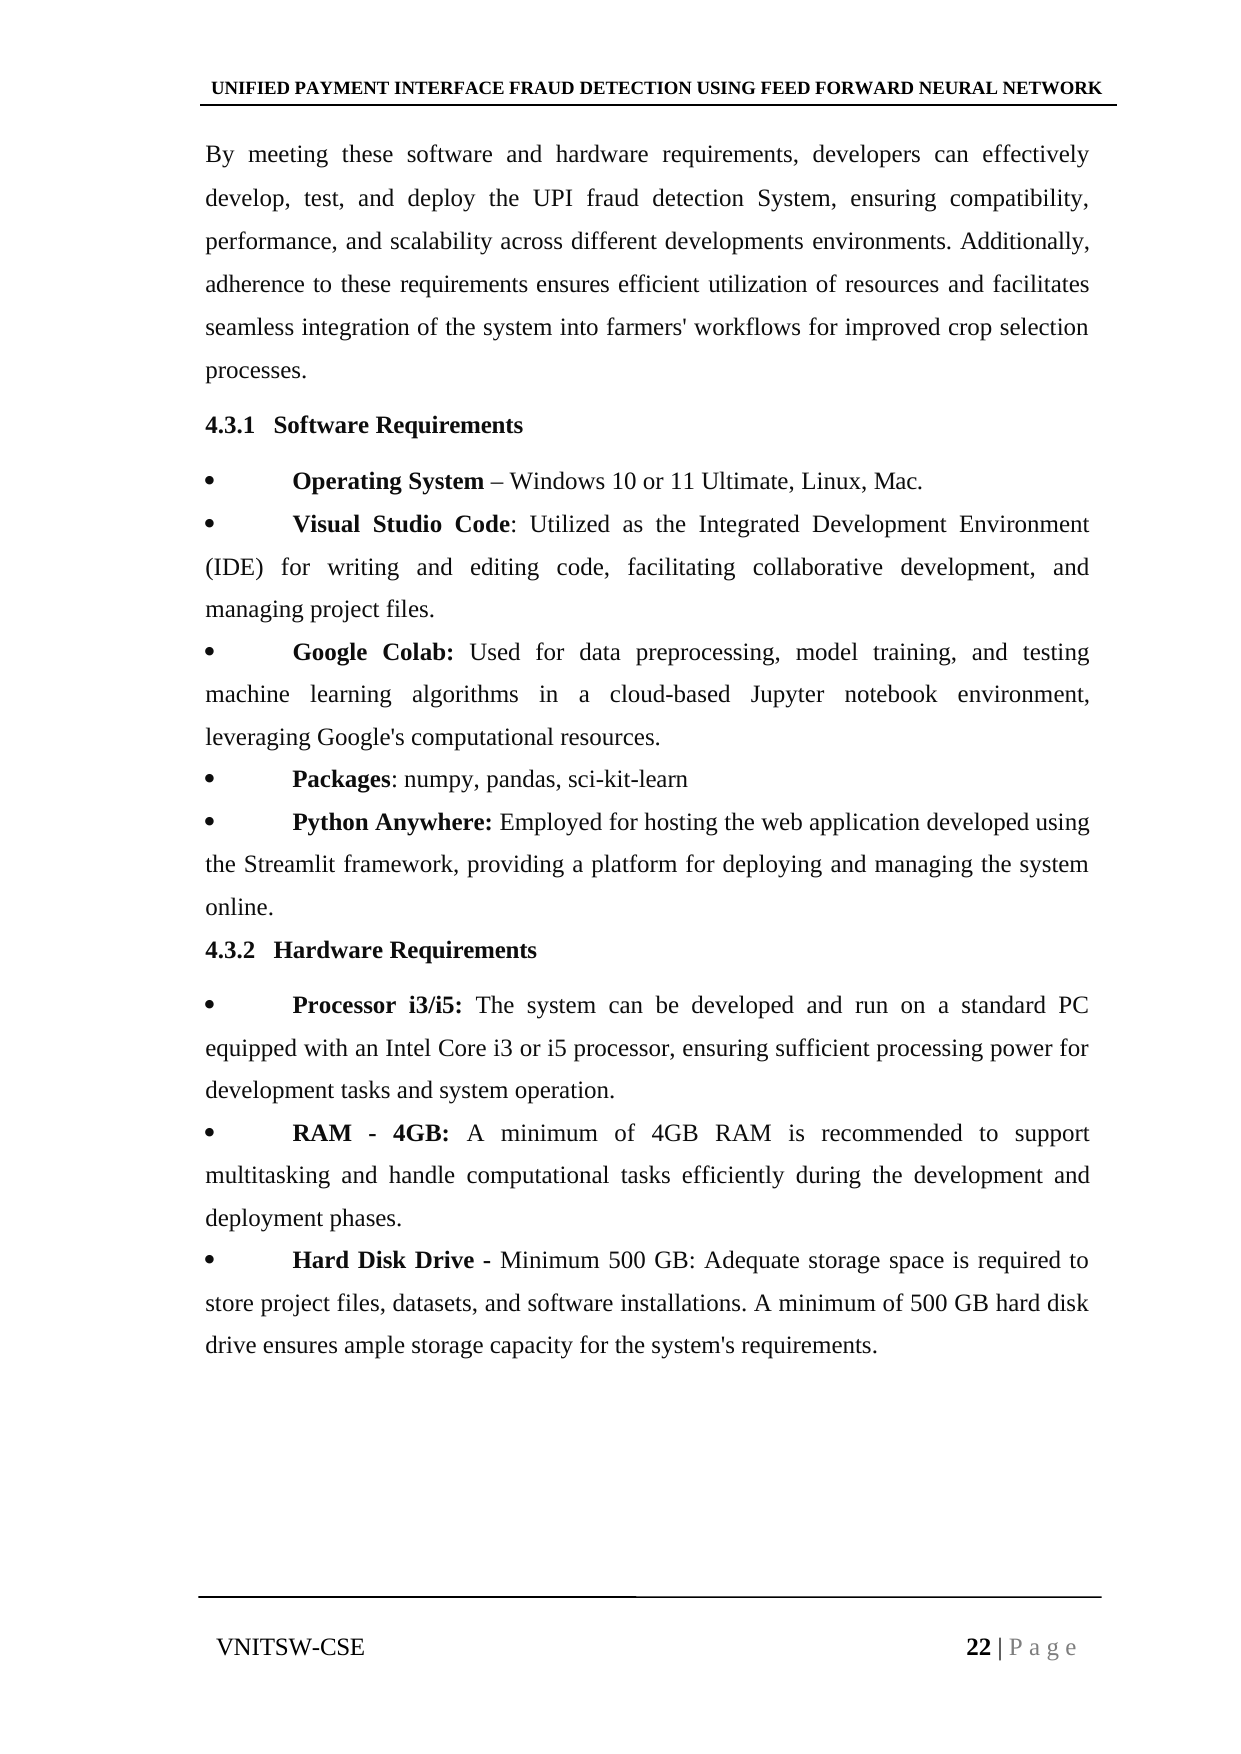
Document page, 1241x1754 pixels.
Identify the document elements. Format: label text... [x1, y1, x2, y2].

text By meeting these software and hardware requirements, developers can effectively develop, test, and deploy the UPI fraud detection System, ensuring compatibility, performance, and scalability across different developments environments. Additionally, adherence to these requirements ensures efficient utilization of resources and facilitates seamless integration of the system into farmers' workflows for improved crop selection processes. [205, 139, 1090, 384]
list Processor i3/i5: The system can be developed and run on a standard PC equipped with an Intel Core i3 or i5 processor, ensuring sufficient processing power for development tasks and system operation. [205, 990, 1090, 1104]
list RAM - 4GB: A minimum of 4GB RAM is recommended to support multitasking and handle computational tasks efficiently during the development and deployment phases. [205, 1118, 1090, 1231]
list Visual Studio Code: Utilized as the Integrated Development Environment (IDE) for writing and editing code, facilitating collaborative development, and managing project files. [205, 509, 1090, 623]
list Operating System – Windows 10 or 11 Ultimate, Linux, Mac. [205, 466, 1137, 495]
list Packages: numpy, pandas, sci-kit-learn [205, 764, 1137, 793]
list Google Colab: Used for data preprocessing, model training, and testing machine learning algorithms in a cloud-based Jupyter notebook environment, leveraging Google's computational resources. [205, 637, 1090, 750]
list Python Anywhere: Employed for hosting the web application developed using the Streamlit framework, providing a platform for deploying and managing the system online. [205, 807, 1090, 921]
subtitle Software Requirements [205, 411, 1137, 439]
list Hard Disk Drive - Minimum 500 GB: Adequate storage space is required to store project files, datasets, and software installations. A minimum of 500 GB hard disk drive ensures ample storage capacity for the system's requirements. [205, 1245, 1089, 1359]
subtitle Hardware Requirements [205, 935, 1137, 963]
